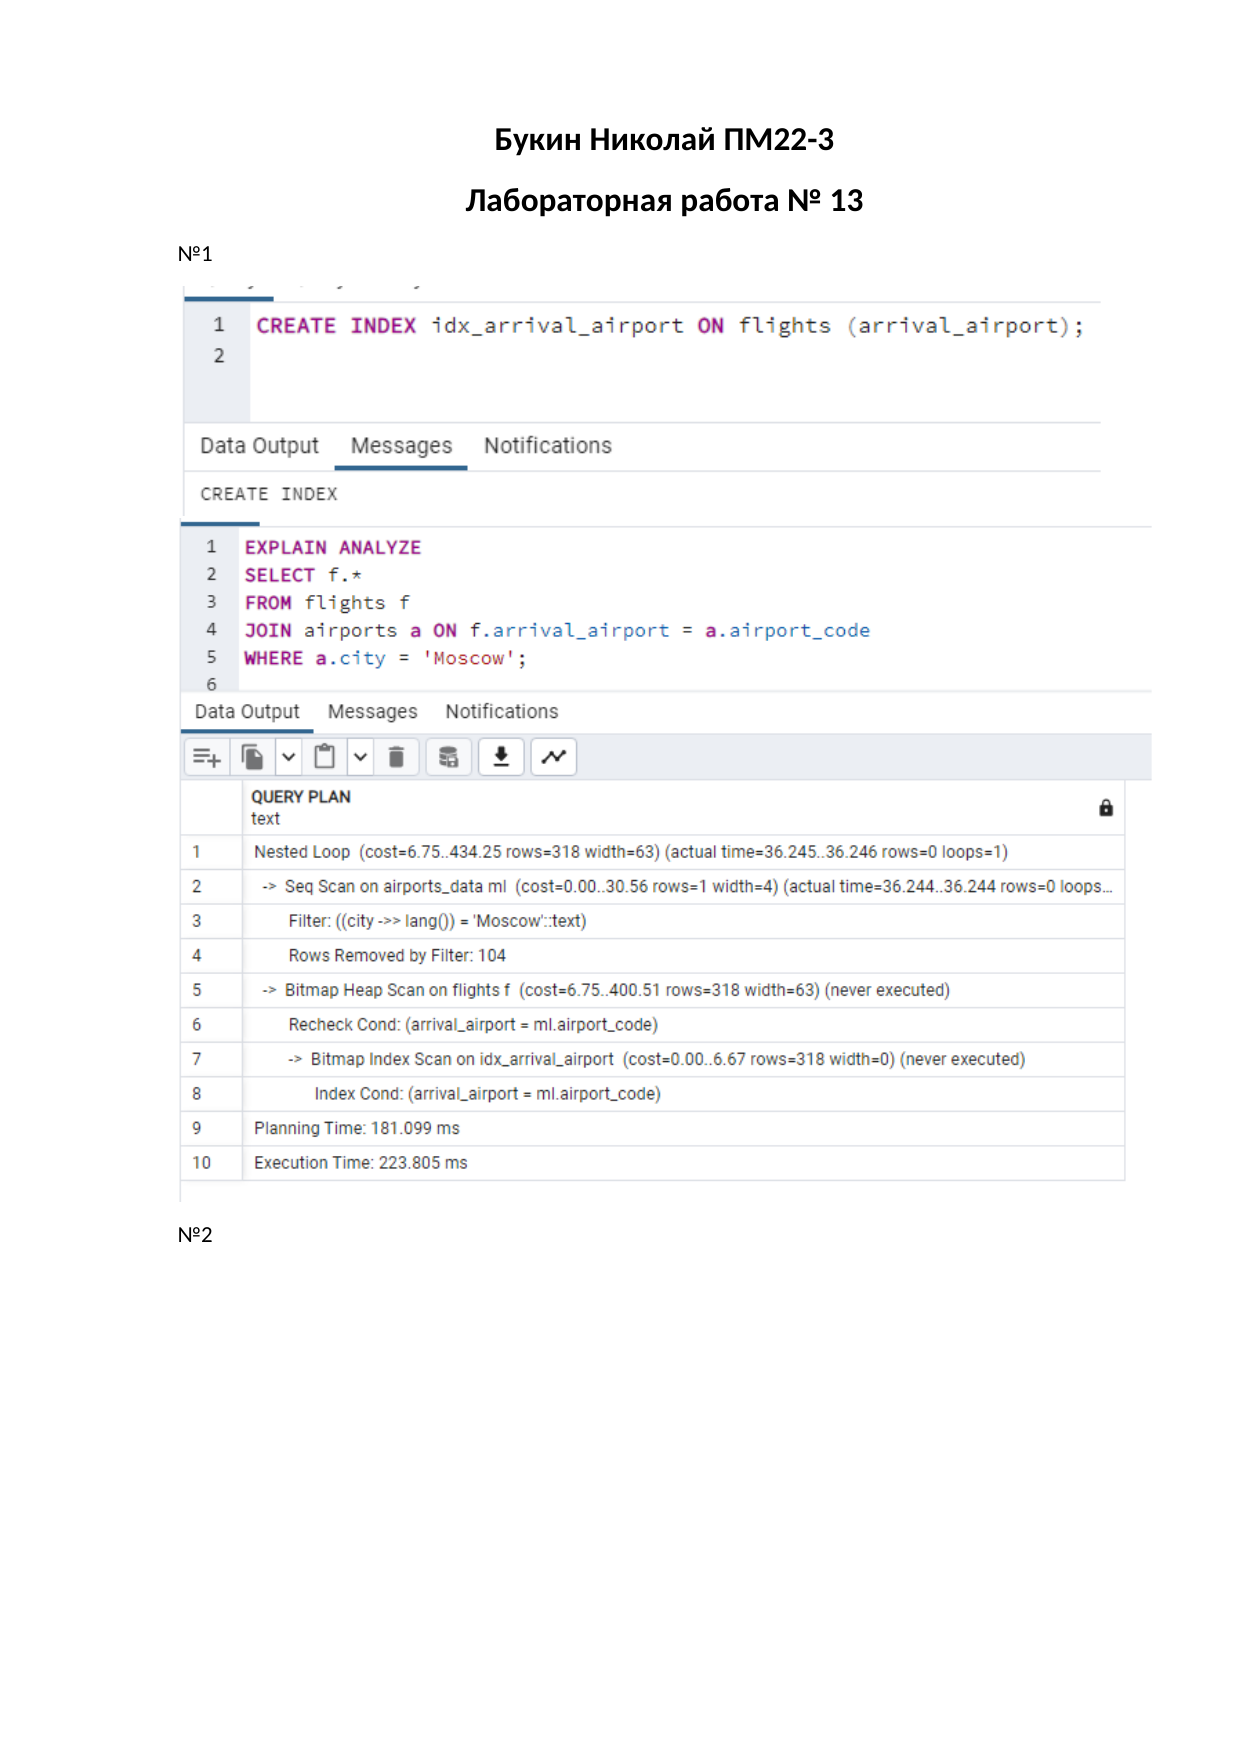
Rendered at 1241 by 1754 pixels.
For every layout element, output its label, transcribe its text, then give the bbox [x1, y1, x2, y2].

text №2 [177, 1220, 1152, 1248]
text Букин Николай ПМ22-3 [177, 118, 1152, 159]
picture [177, 518, 1152, 1202]
text Лабораторная работа № 13 [177, 179, 1152, 219]
picture [177, 286, 1101, 516]
text №1 [177, 239, 1152, 267]
